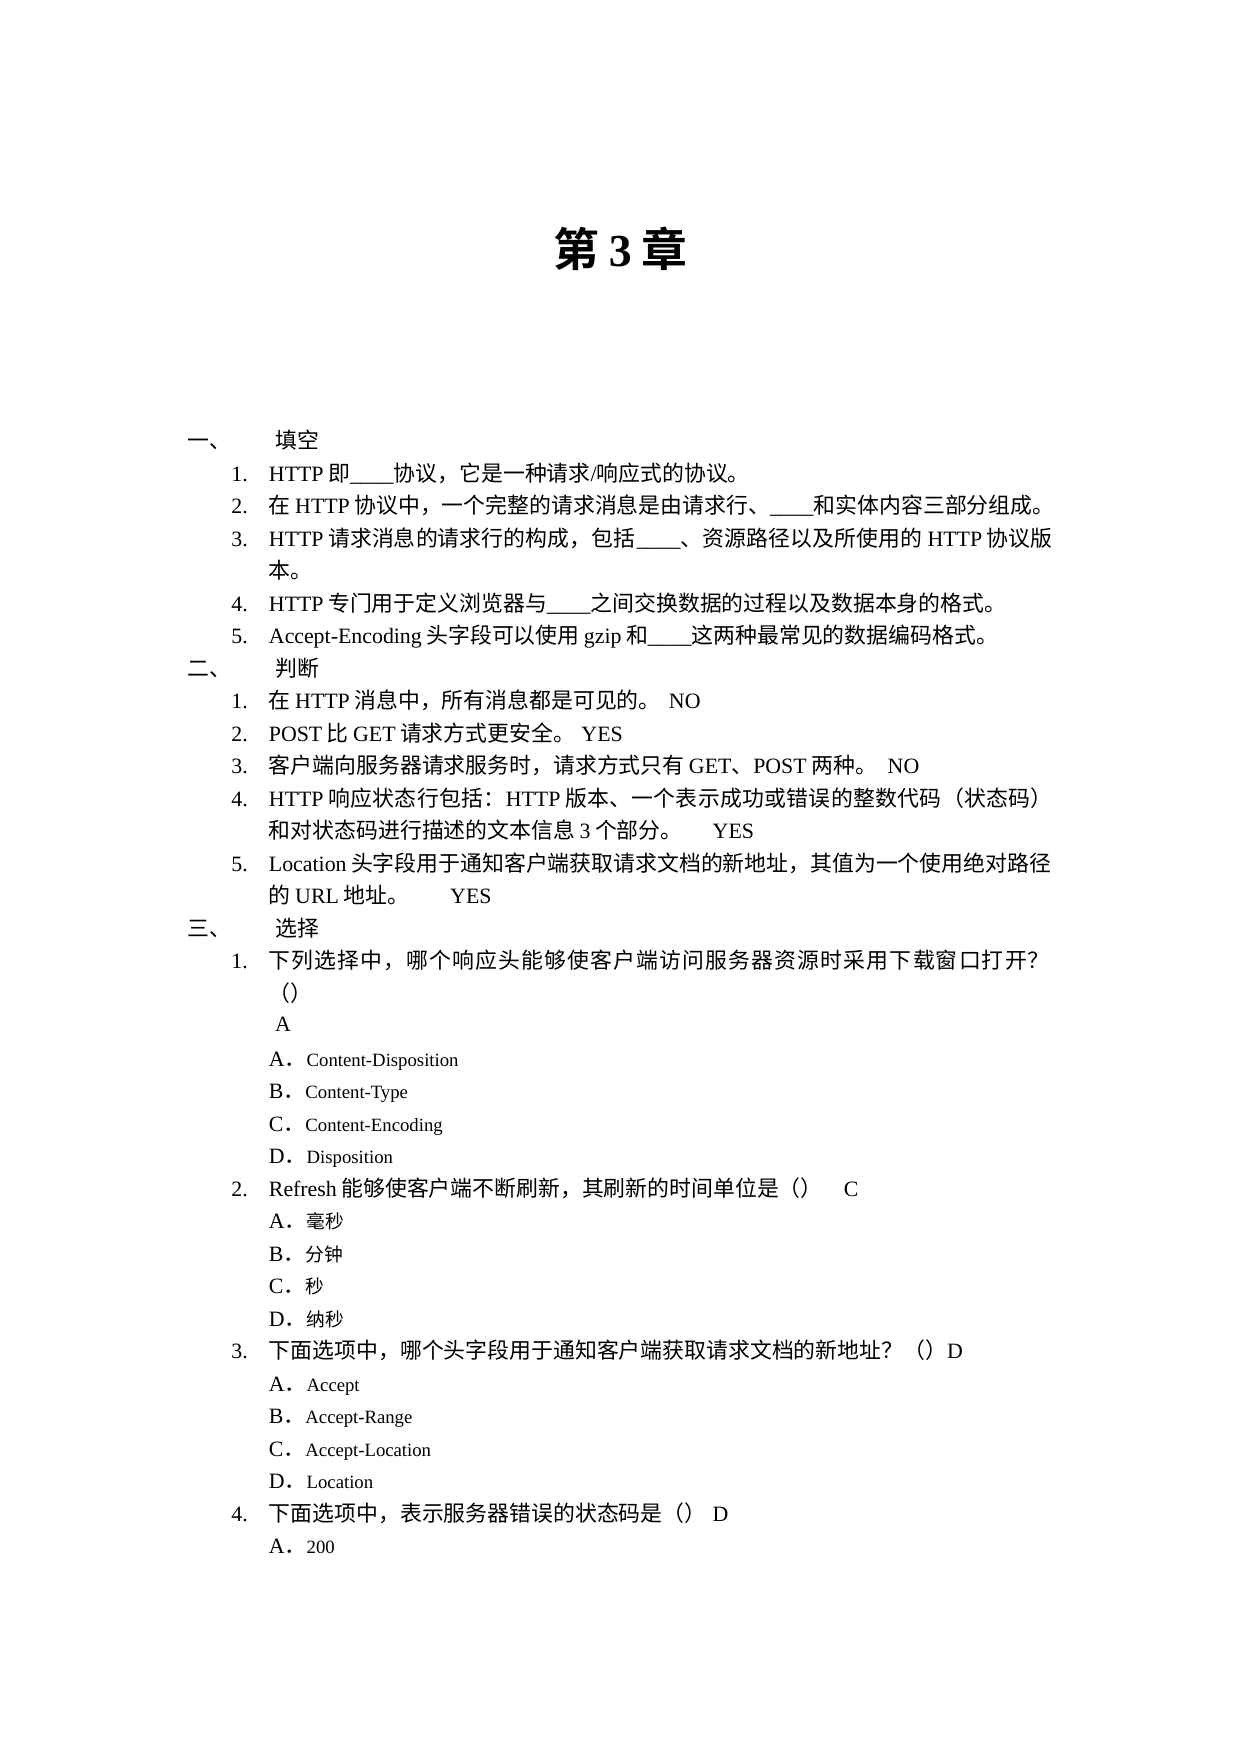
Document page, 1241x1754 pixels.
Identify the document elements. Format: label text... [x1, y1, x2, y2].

list C．秒 [269, 1268, 1053, 1300]
list A．200 [269, 1528, 1053, 1560]
list Refresh能够使客户端不断刷新，其刷新的时间单位是（） C [231, 1170, 1053, 1203]
list A．毫秒 [269, 1203, 1053, 1235]
list HTTP专门用于定义浏览器与____之间交换数据的过程以及数据本身的格式。 [231, 585, 1053, 618]
list 选择 [187, 910, 1053, 943]
list 下列选择中，哪个响应头能够使客户端访问服务器资源时采用下载窗口打开？（） A [231, 943, 1053, 1040]
subtitle 第3章 [187, 197, 1053, 295]
list HTTP请求消息的请求行的构成，包括____、资源路径以及所使用的HTTP协议版本。 [231, 520, 1053, 585]
list C．Content-Encoding [269, 1105, 1053, 1138]
list POST比GET请求方式更安全。 YES [231, 715, 1053, 748]
list D．Disposition [269, 1138, 1053, 1170]
list HTTP响应状态行包括：HTTP版本、一个表示成功或错误的整数代码（状态码）和对状态码进行描述的文本信息3个部分。 YES [231, 780, 1053, 845]
list D．Location [269, 1463, 1053, 1495]
list Location头字段用于通知客户端获取请求文档的新地址，其值为一个使用绝对路径的URL地址。 YES [231, 845, 1053, 910]
list A．Content-Disposition [269, 1040, 1053, 1073]
list 在HTTP协议中，一个完整的请求消息是由请求行、____和实体内容三部分组成。 [231, 488, 1053, 520]
list 在HTTP消息中，所有消息都是可见的。 NO [231, 683, 1053, 715]
list 填空 [187, 423, 1053, 455]
list C．Accept-Location [269, 1430, 1053, 1463]
list B．Accept-Range [269, 1398, 1053, 1430]
list 判断 [187, 650, 1053, 683]
list HTTP即____协议，它是一种请求/响应式的协议。 [231, 455, 1053, 488]
list Accept-Encoding头字段可以使用gzip和____这两种最常见的数据编码格式。 [231, 618, 1053, 650]
list D．纳秒 [269, 1300, 1053, 1333]
list B．Content-Type [269, 1073, 1053, 1105]
list 下面选项中，表示服务器错误的状态码是（） D [231, 1495, 1053, 1528]
list 客户端向服务器请求服务时，请求方式只有GET、POST两种。 NO [231, 748, 1053, 780]
list A．Accept [269, 1365, 1053, 1398]
list B．分钟 [269, 1235, 1053, 1268]
list 下面选项中，哪个头字段用于通知客户端获取请求文档的新地址？（）D [231, 1333, 1053, 1365]
